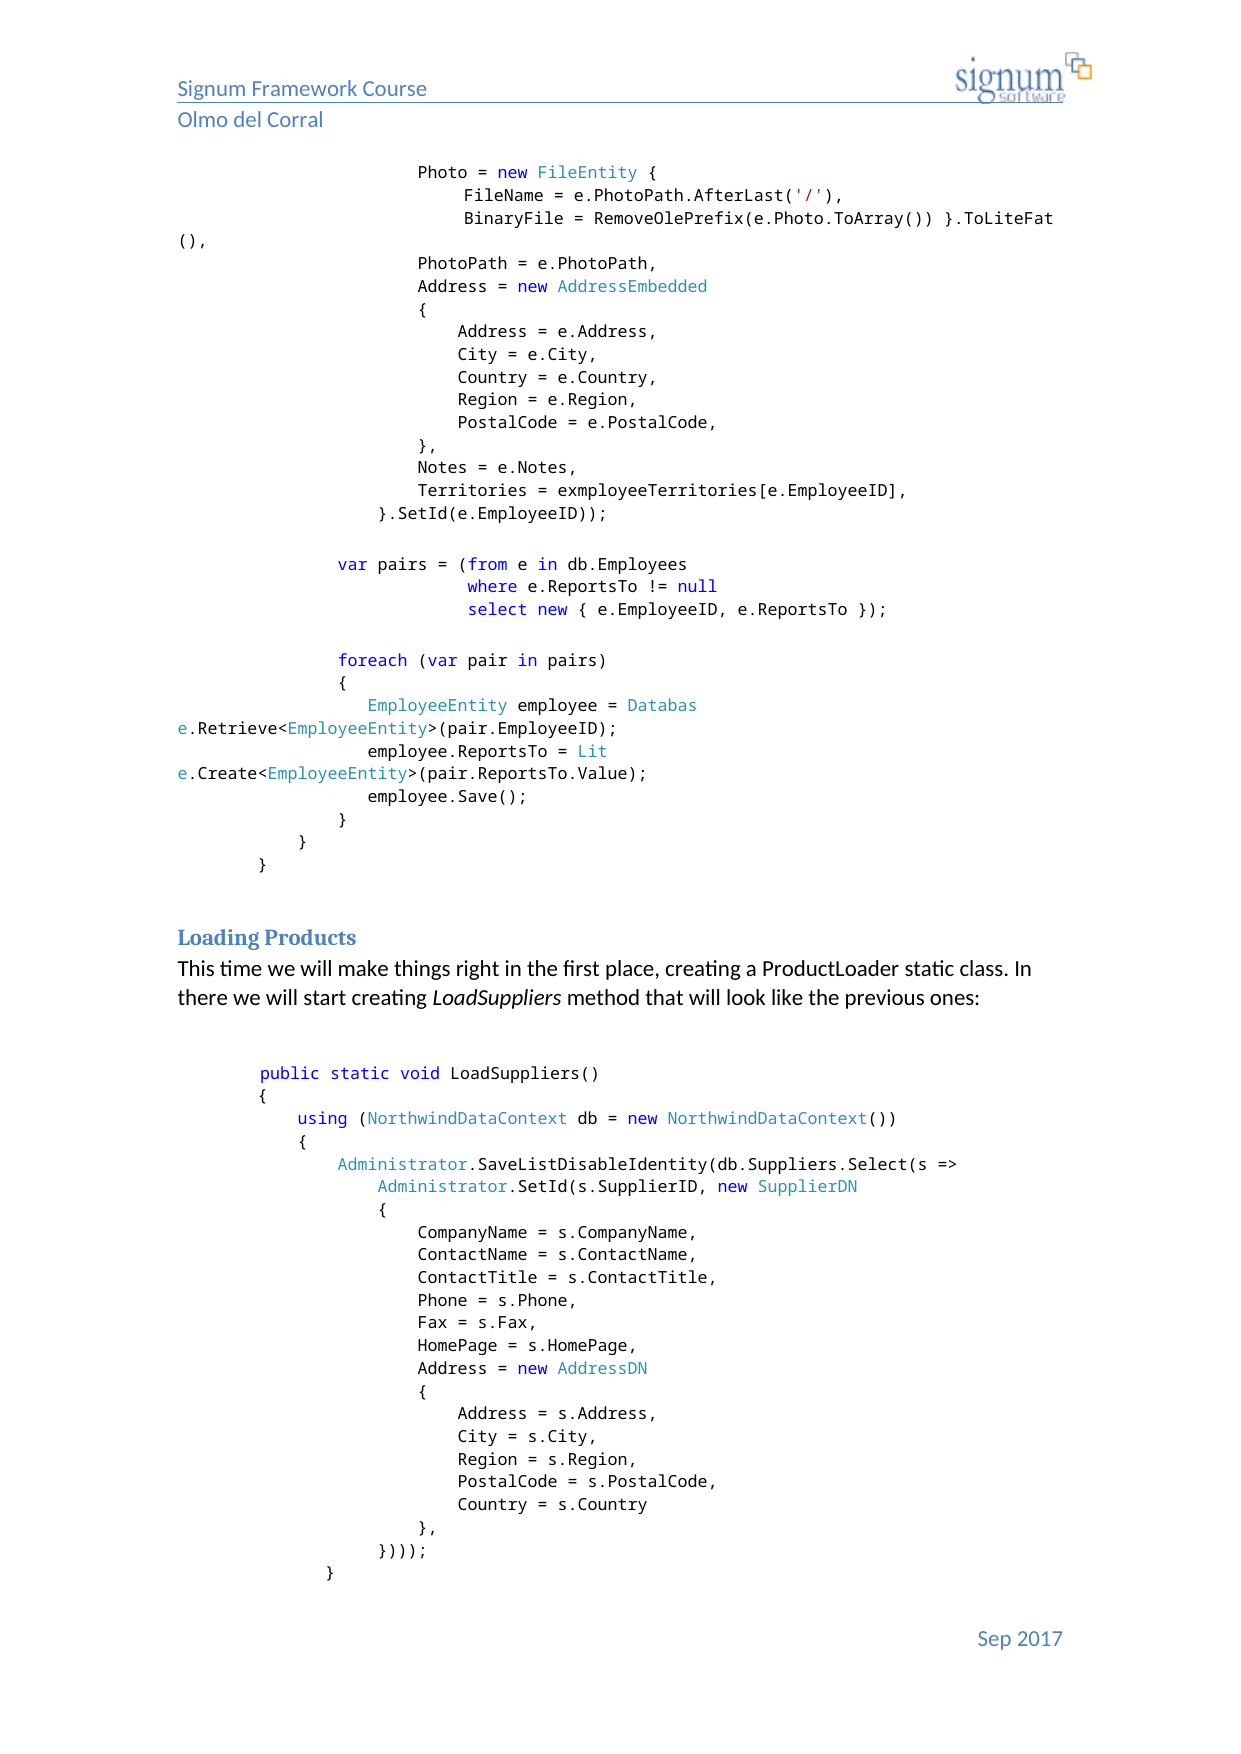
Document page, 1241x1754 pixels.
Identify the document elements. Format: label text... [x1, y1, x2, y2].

text { [177, 297, 1063, 320]
text EmployeeEntity employee = Database.Retrieve<EmployeeEntity>(pair.EmployeeID); [177, 694, 1063, 739]
text Fax = s.Fax, [177, 1311, 1063, 1334]
text employee.ReportsTo = Lite.Create<EmployeeEntity>(pair.ReportsTo.Value); [177, 739, 1063, 785]
text Administrator.SaveListDisableIdentity(db.Suppliers.Select(s => [177, 1152, 1063, 1175]
text } [177, 830, 1063, 853]
text Address = new AddressDN [177, 1357, 1063, 1379]
text }.SetId(e.EmployeeID)); [177, 502, 1063, 524]
text { [177, 1379, 1063, 1402]
text var pairs = (from e in db.Employees [177, 552, 1063, 575]
text Region = s.Region, [177, 1447, 1063, 1470]
text Country = s.Country [177, 1493, 1063, 1516]
text Notes = e.Notes, [177, 456, 1063, 479]
text PostalCode = s.PostalCode, [177, 1470, 1063, 1493]
subtitle Loading Products [177, 924, 1063, 951]
text City = e.City, [177, 343, 1063, 365]
text employee.Save(); [177, 785, 1063, 807]
text select new { e.EmployeeID, e.ReportsTo }); [177, 598, 1063, 620]
text public static void LoadSuppliers() [177, 1061, 1063, 1084]
text PhotoPath = e.PhotoPath, [177, 252, 1063, 274]
text Country = e.Country, [177, 365, 1063, 388]
text foreach (var pair in pairs) [177, 648, 1063, 671]
text FileName = e.PhotoPath.AfterLast('/'), [177, 184, 1063, 206]
text } [177, 807, 1063, 830]
text ContactName = s.ContactName, [177, 1243, 1063, 1266]
text Address = s.Address, [177, 1402, 1063, 1425]
text where e.ReportsTo != null [177, 575, 1063, 598]
text PostalCode = e.PostalCode, [177, 411, 1063, 433]
text Address = new AddressEmbedded [177, 274, 1063, 297]
text { [177, 1084, 1063, 1107]
text using (NorthwindDataContext db = new NorthwindDataContext()) [177, 1107, 1063, 1129]
text } [251, 1561, 1063, 1584]
text }, [177, 433, 1063, 456]
text CompanyName = s.CompanyName, [177, 1220, 1063, 1243]
text BinaryFile = RemoveOlePrefix(e.Photo.ToArray()) }.ToLiteFat(), [177, 206, 1063, 252]
text }, [177, 1516, 1063, 1538]
text Phone = s.Phone, [177, 1288, 1063, 1311]
text Photo = new FileEntity { [177, 161, 1063, 184]
text Region = e.Region, [177, 388, 1063, 411]
text } [177, 853, 1063, 876]
text This time we will make things right in the first place, creating a ProductLoader static class. In there we will start creating LoadSuppliers method that will look like the previous ones: [177, 954, 1063, 1011]
text Administrator.SetId(s.SupplierID, new SupplierDN [177, 1175, 1063, 1198]
text Address = e.Address, [177, 320, 1063, 343]
picture [950, 52, 1092, 104]
text { [177, 1129, 1063, 1152]
text ContactTitle = s.ContactTitle, [177, 1266, 1063, 1288]
text { [177, 1198, 1063, 1220]
text { [177, 671, 1063, 694]
text }))); [177, 1538, 1063, 1561]
text Territories = exmployeeTerritories[e.EmployeeID], [177, 479, 1063, 502]
text HomePage = s.HomePage, [177, 1334, 1063, 1357]
text City = s.City, [177, 1425, 1063, 1447]
